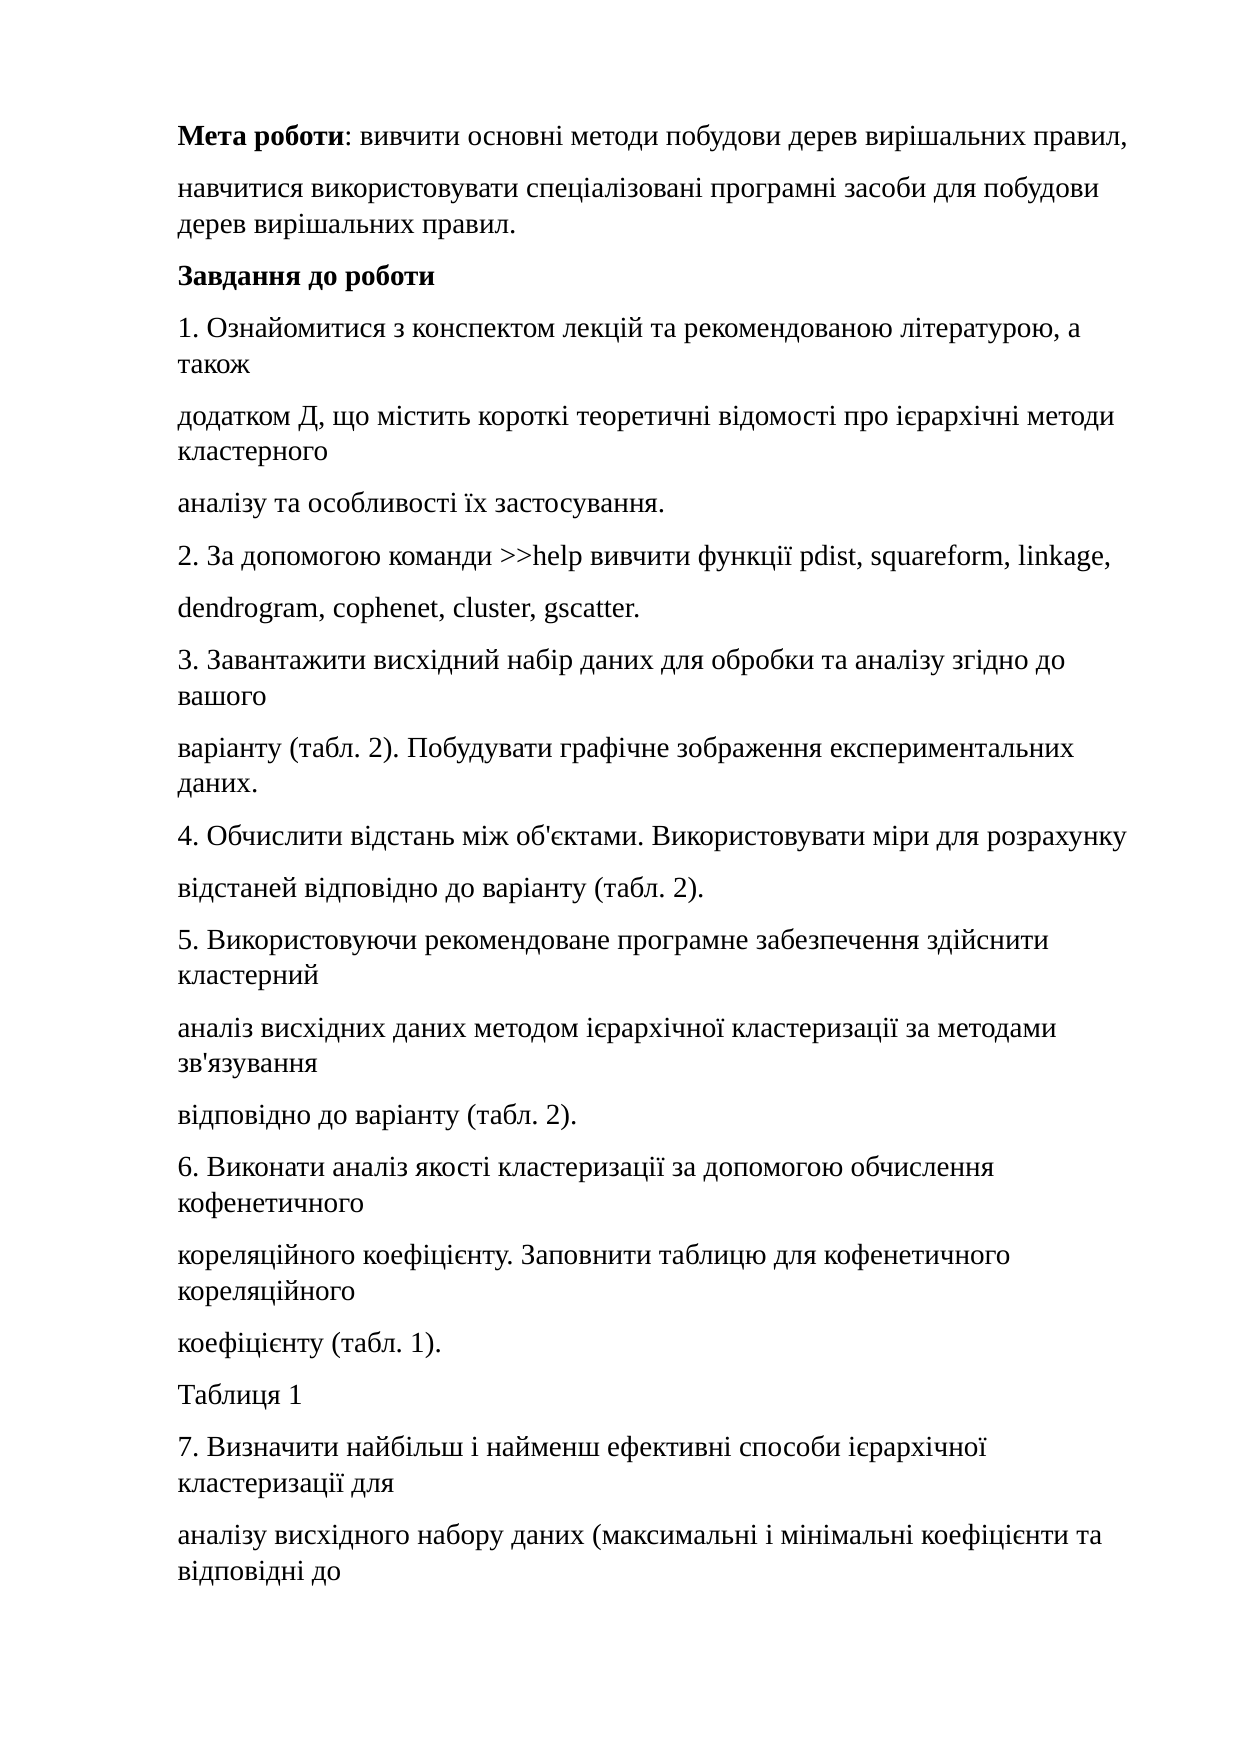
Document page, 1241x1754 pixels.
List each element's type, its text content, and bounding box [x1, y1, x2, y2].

text коефіцієнту (табл. 1). [177, 1325, 1152, 1358]
text 6. Виконати аналіз якості кластеризації за допомогою обчислення кофенетичного [177, 1149, 1152, 1219]
text Мета роботи: вивчити основні методи побудови дерев вирішальних правил, [177, 118, 1152, 152]
text аналізу висхідного набору даних (максимальні і мінімальні коефіцієнти та відповідні до [177, 1517, 1152, 1586]
text відповідно до варіанту (табл. 2). [177, 1097, 1152, 1131]
text 5. Використовуючи рекомендоване програмне забезпечення здійснити кластерний [177, 922, 1152, 991]
text аналіз висхідних даних методом ієрархічної кластеризації за методами зв'язування [177, 1010, 1152, 1079]
text кореляційного коефіцієнту. Заповнити таблицю для кофенетичного кореляційного [177, 1237, 1152, 1306]
text Завдання до роботи [177, 258, 1152, 292]
text 3. Завантажити висхідний набір даних для обробки та аналізу згідно до вашого [177, 642, 1152, 711]
text dendrogram, cophenet, cluster, gscatter. [177, 590, 1152, 623]
text Таблиця 1 [177, 1377, 1152, 1411]
text 4. Обчислити відстань між об'єктами. Використовувати міри для розрахунку [177, 818, 1152, 851]
text 7. Визначити найбільш і найменш ефективні способи ієрархічної кластеризації для [177, 1429, 1152, 1498]
text аналізу та особливості їх застосування. [177, 486, 1152, 519]
text додатком Д, що містить короткі теоретичні відомості про ієрархічні методи кластерного [177, 398, 1152, 467]
text відстаней відповідно до варіанту (табл. 2). [177, 870, 1152, 903]
text варіанту (табл. 2). Побудувати графічне зображення експериментальних даних. [177, 730, 1152, 799]
text 1. Ознайомитися з конспектом лекцій та рекомендованою літературою, а також [177, 310, 1152, 379]
text 2. За допомогою команди >>help вивчити функції pdist, squareform, linkage, [177, 538, 1152, 571]
text навчитися використовувати спеціалізовані програмні засоби для побудови дерев вирішальних правил. [177, 170, 1152, 239]
